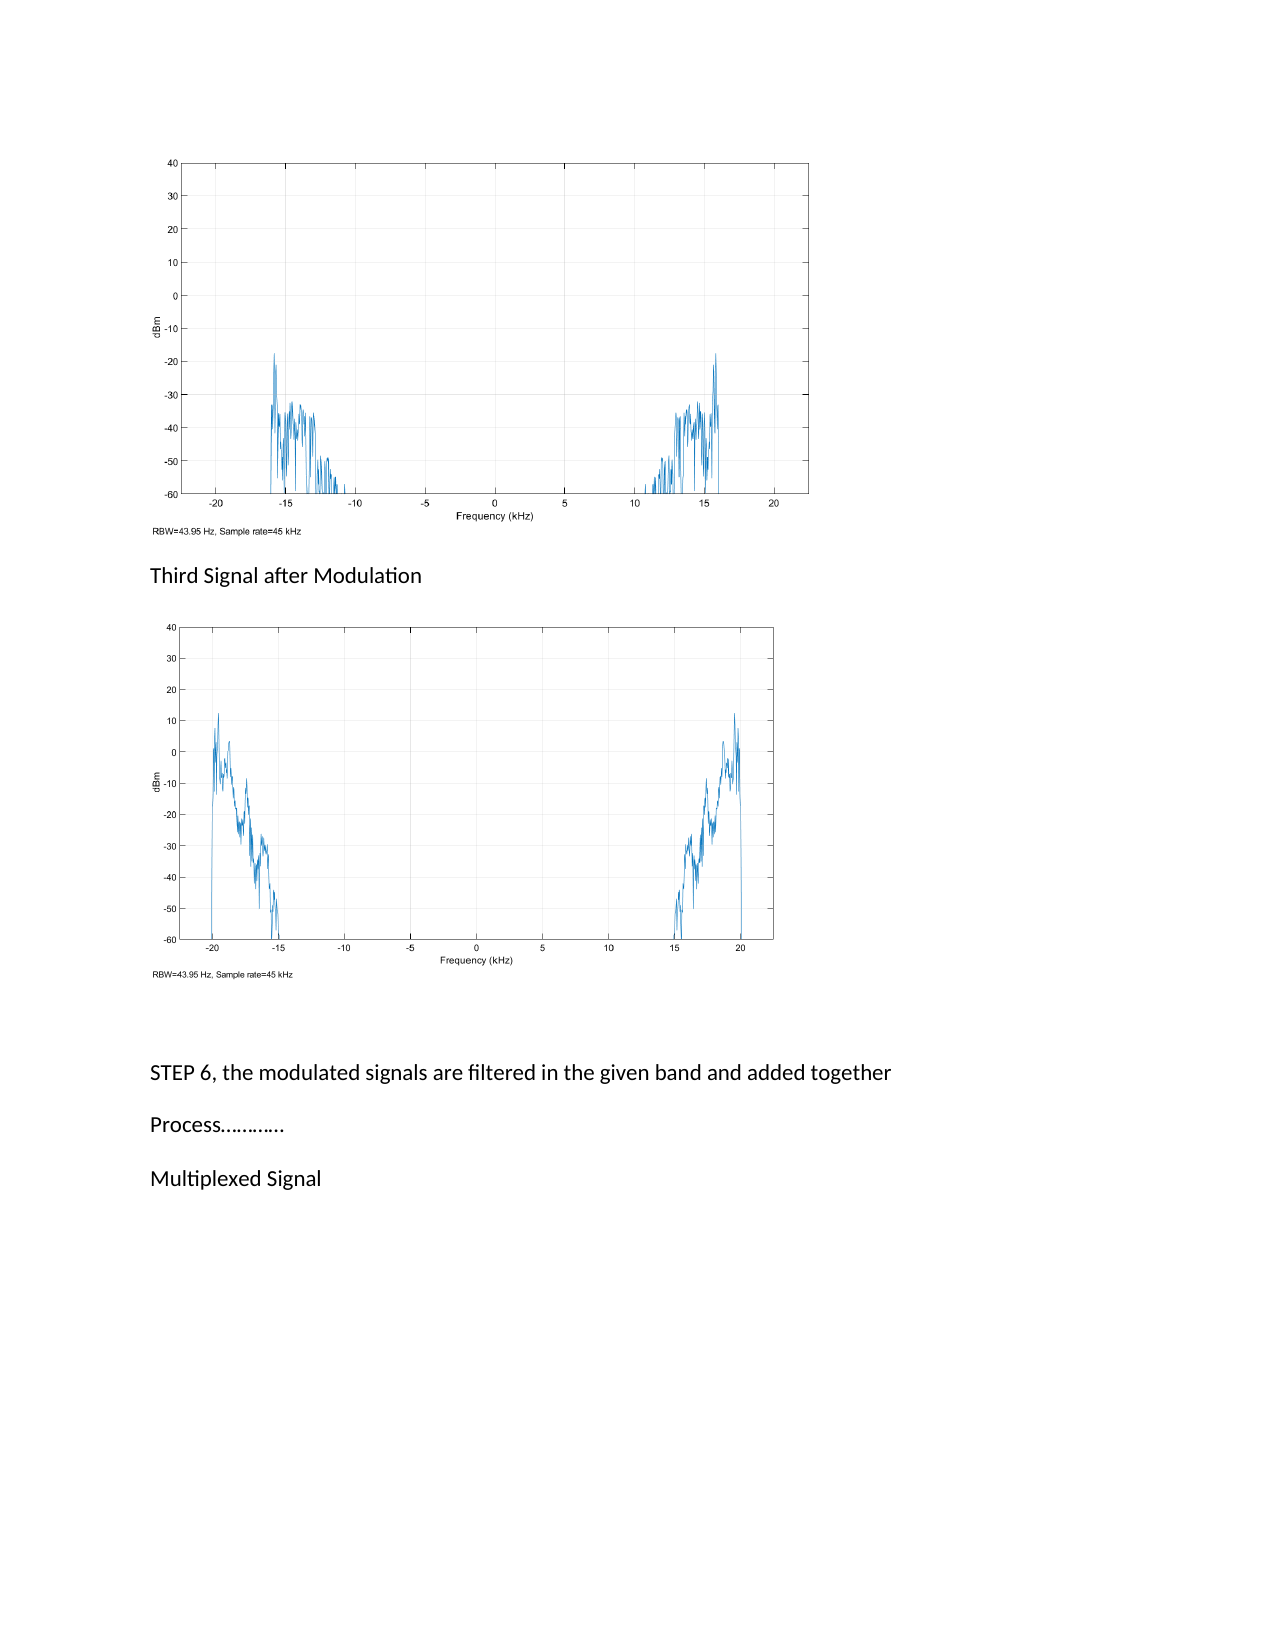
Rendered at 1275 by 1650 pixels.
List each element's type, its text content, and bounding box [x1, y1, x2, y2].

picture [150, 614, 786, 980]
picture [150, 150, 822, 537]
text Third Signal after Modulation [150, 561, 1125, 589]
text Process………… [150, 1111, 1125, 1139]
text Multiplexed Signal [150, 1164, 1125, 1192]
text STEP 6, the modulated signals are filtered in the given band and added together [150, 1058, 1125, 1086]
